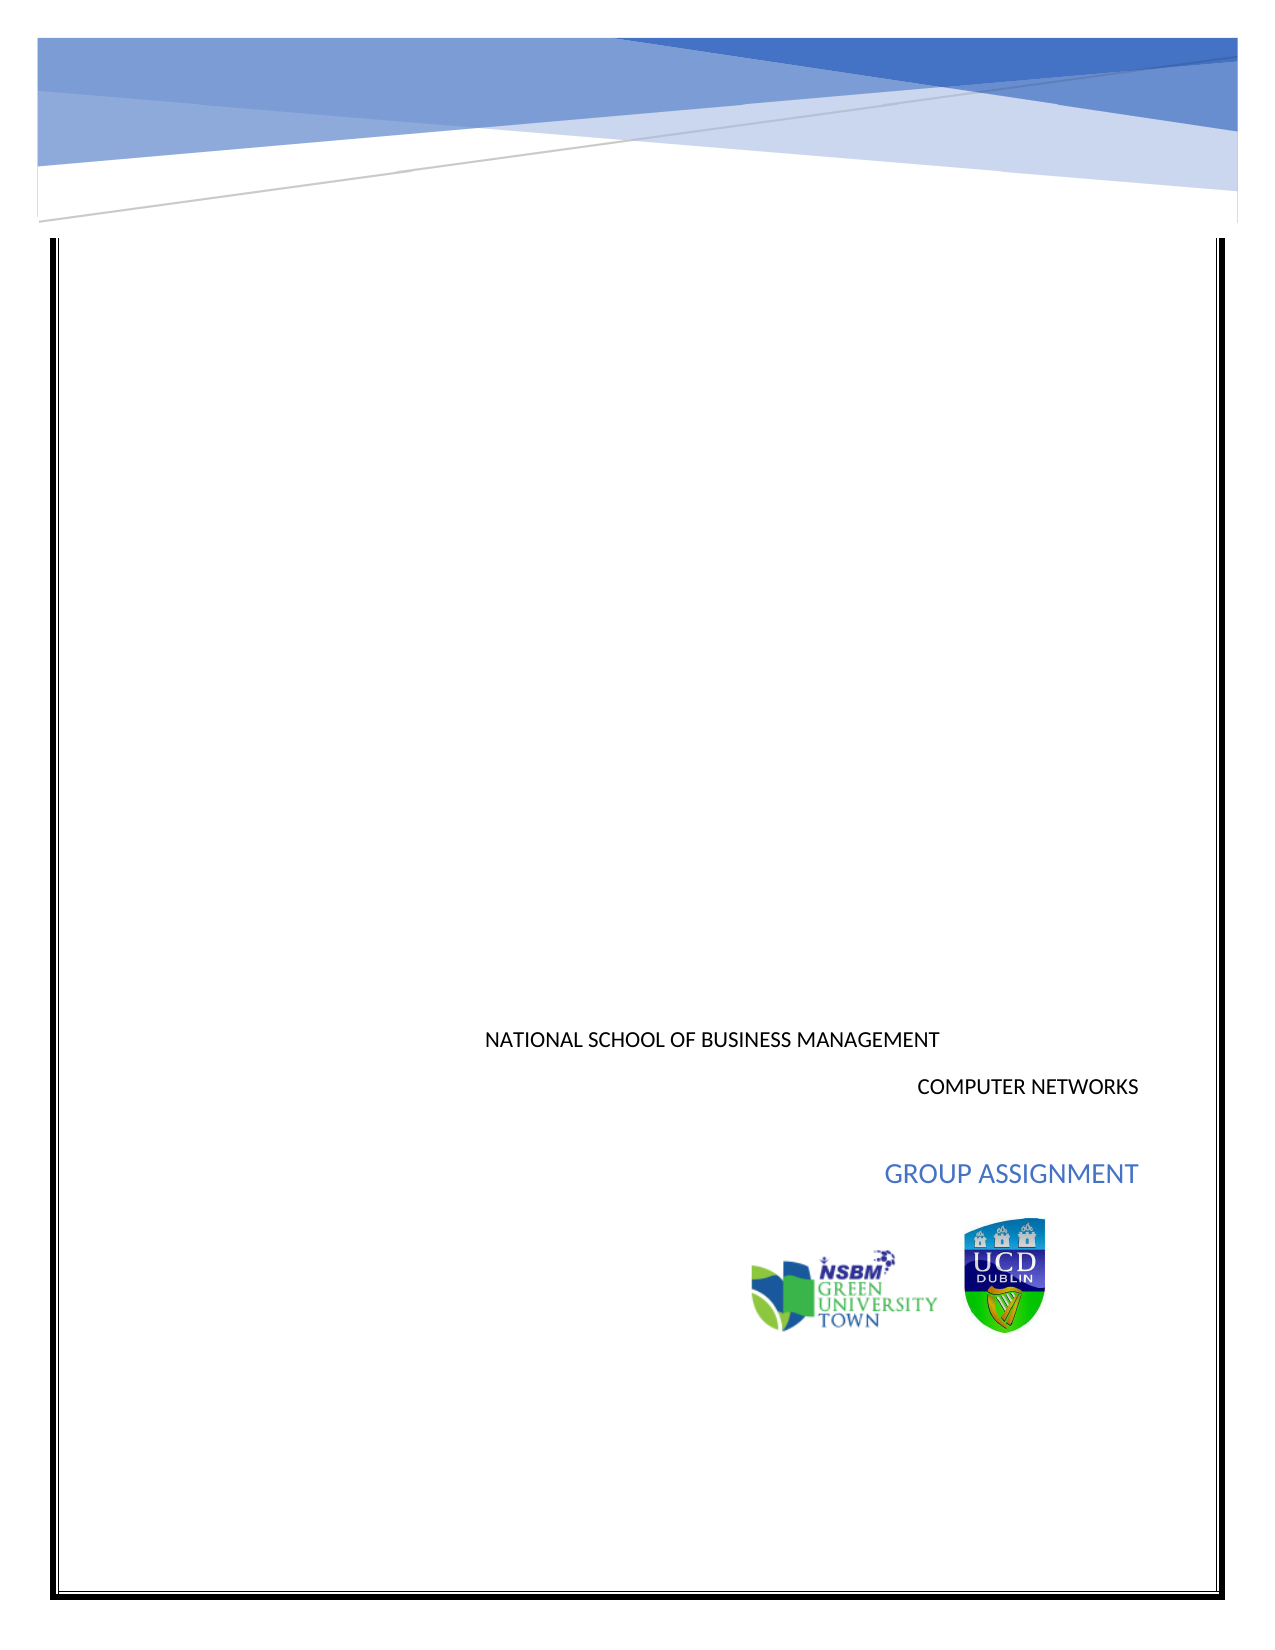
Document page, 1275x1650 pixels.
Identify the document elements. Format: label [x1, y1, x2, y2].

picture [37, 37, 1238, 238]
